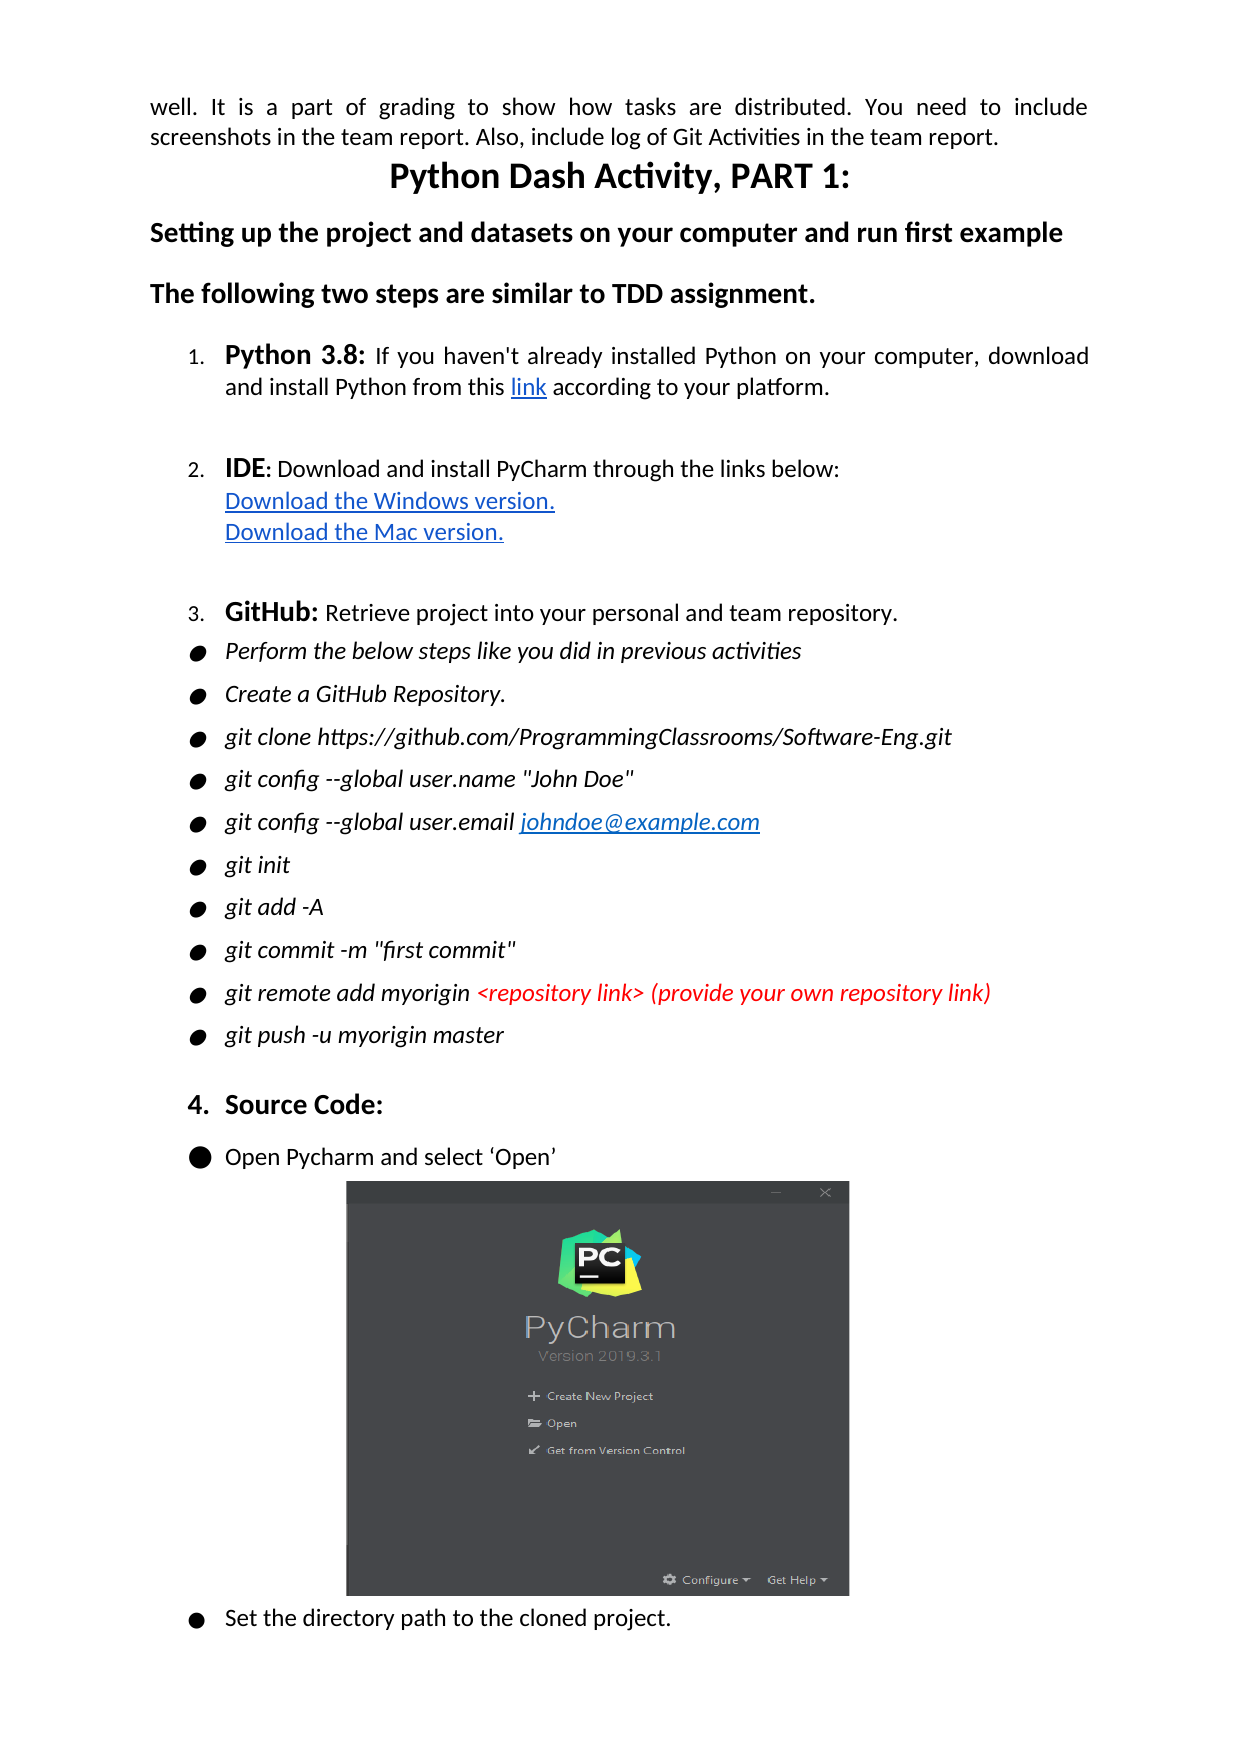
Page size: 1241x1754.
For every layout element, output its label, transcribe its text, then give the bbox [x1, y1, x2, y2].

list Python 3.8: If you haven't already installed Python on your computer, download and install Python from this link according to your platform. [187, 336, 1090, 402]
list git config --global user.name "John Doe" [187, 757, 1090, 799]
list Create a GitHub Repository. [187, 671, 1090, 714]
list Perform the below steps like you did in previous activities [187, 629, 1090, 671]
list git init [187, 842, 1090, 885]
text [150, 91, 1090, 152]
list git clone https://github.com/ProgrammingClassrooms/Software-Eng.git [187, 714, 1090, 757]
list Set the directory path to the cloned project. [187, 1595, 1090, 1638]
list Source Code: [187, 1086, 1090, 1122]
list GitHub: Retrieve project into your personal and team repository. [187, 593, 1090, 629]
picture [346, 1181, 850, 1596]
list Open Pycharm and select ‘Open’ [187, 1122, 1090, 1182]
text The following two steps are similar to TDD assignment. [150, 275, 1090, 311]
text Python Dash Activity, PART 1: [150, 152, 1090, 198]
list git commit -m "first commit" [187, 928, 1090, 970]
text Download the Mac version. [225, 516, 1090, 546]
list git push -u myorigin master [187, 1013, 1090, 1056]
text Download the Windows version. [225, 485, 1090, 516]
list git add -A [187, 885, 1090, 928]
text Setting up the project and datasets on your computer and run first example [150, 214, 1090, 250]
list git config --global user.email johndoe@example.com [187, 799, 1090, 842]
list git remote add myorigin <repository link> (provide your own repository link) [187, 970, 1090, 1013]
list IDE: Download and install PyCharm through the links below: [187, 449, 1090, 485]
